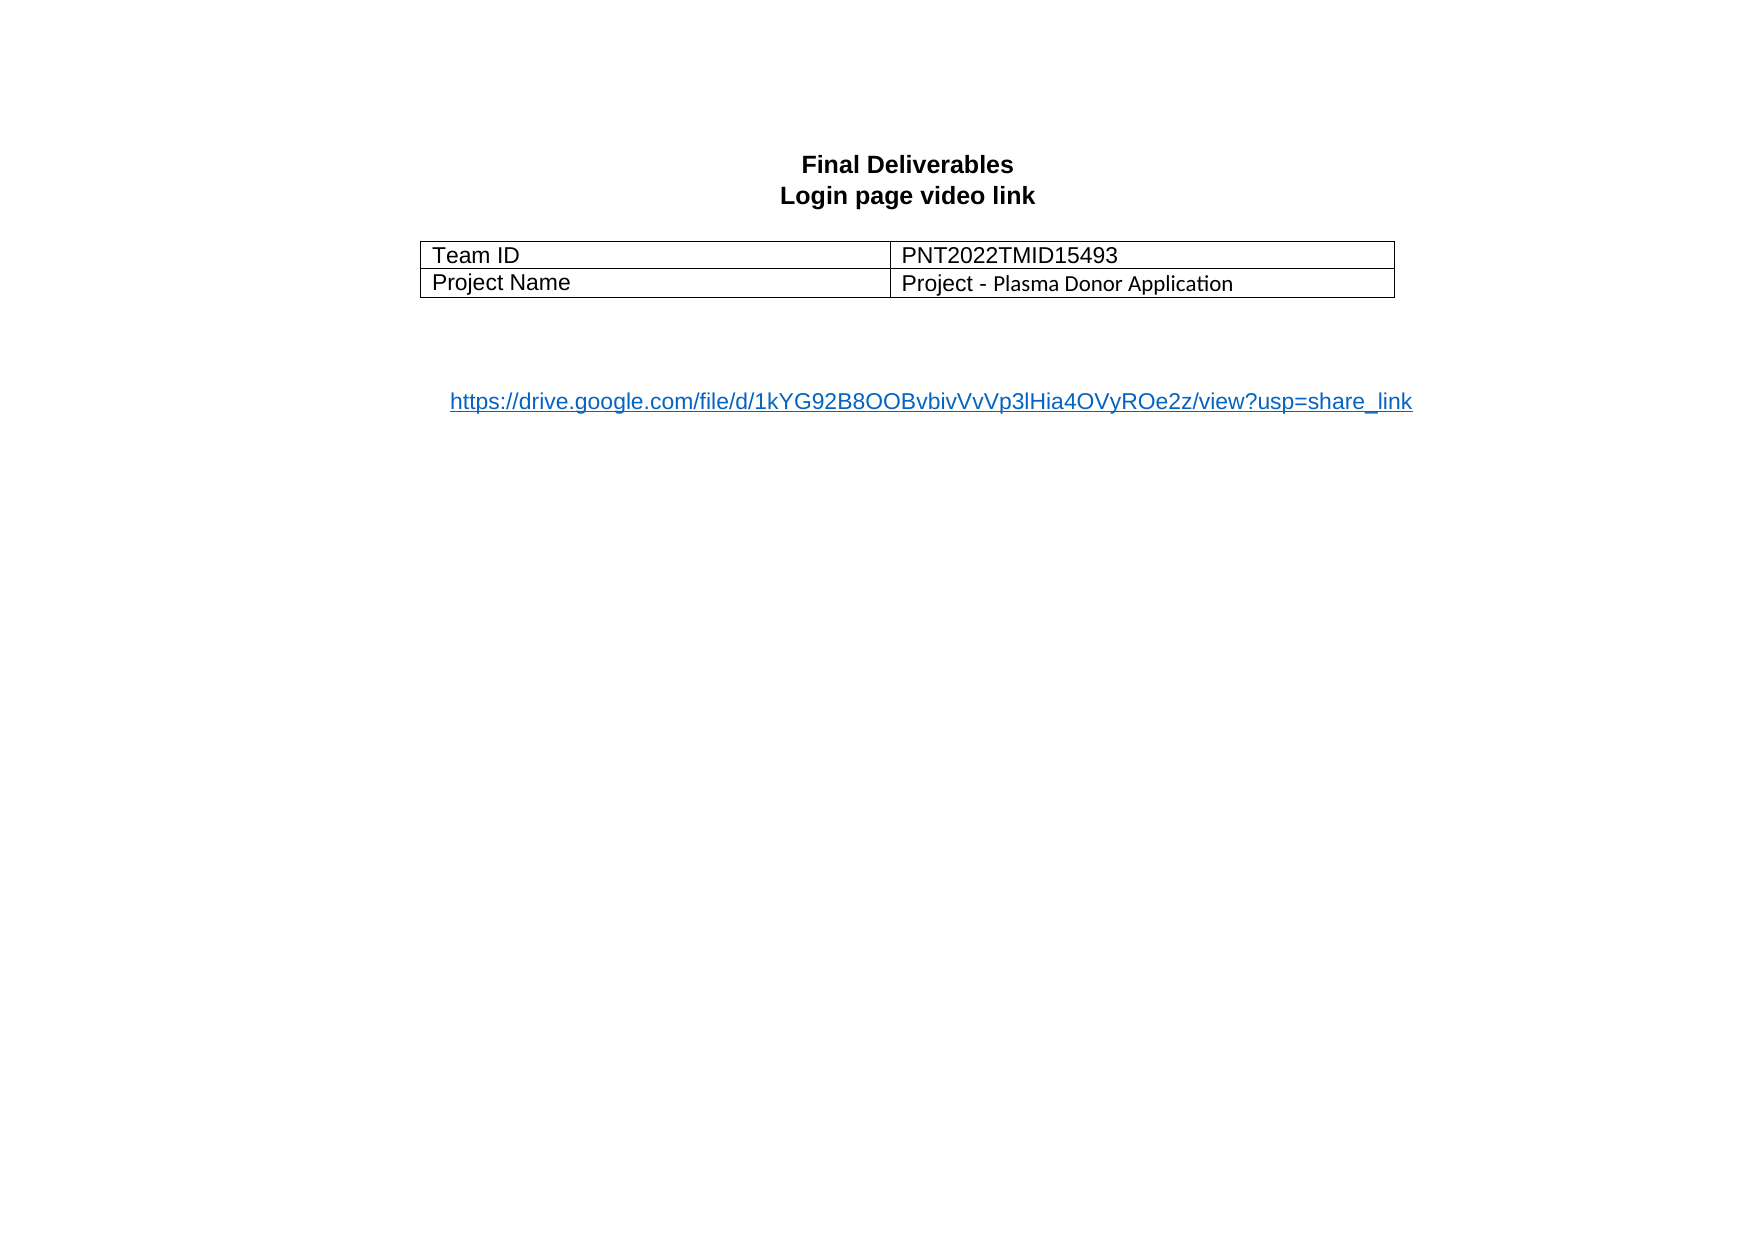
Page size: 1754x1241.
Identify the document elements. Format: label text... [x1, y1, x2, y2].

table_header PNT2022TMID15493 [891, 242, 1394, 268]
table_cell Project - Plasma Donor Application [891, 269, 1394, 297]
text Login page video link [150, 181, 1665, 210]
text https://drive.google.com/file/d/1kYG92B8OOBvbivVvVp3lHia4OVyROe2z/view?usp=share_link [150, 388, 1665, 414]
table_header Team ID [421, 242, 890, 268]
text Final Deliverables [150, 150, 1665, 179]
table_cell Project Name [421, 269, 890, 297]
